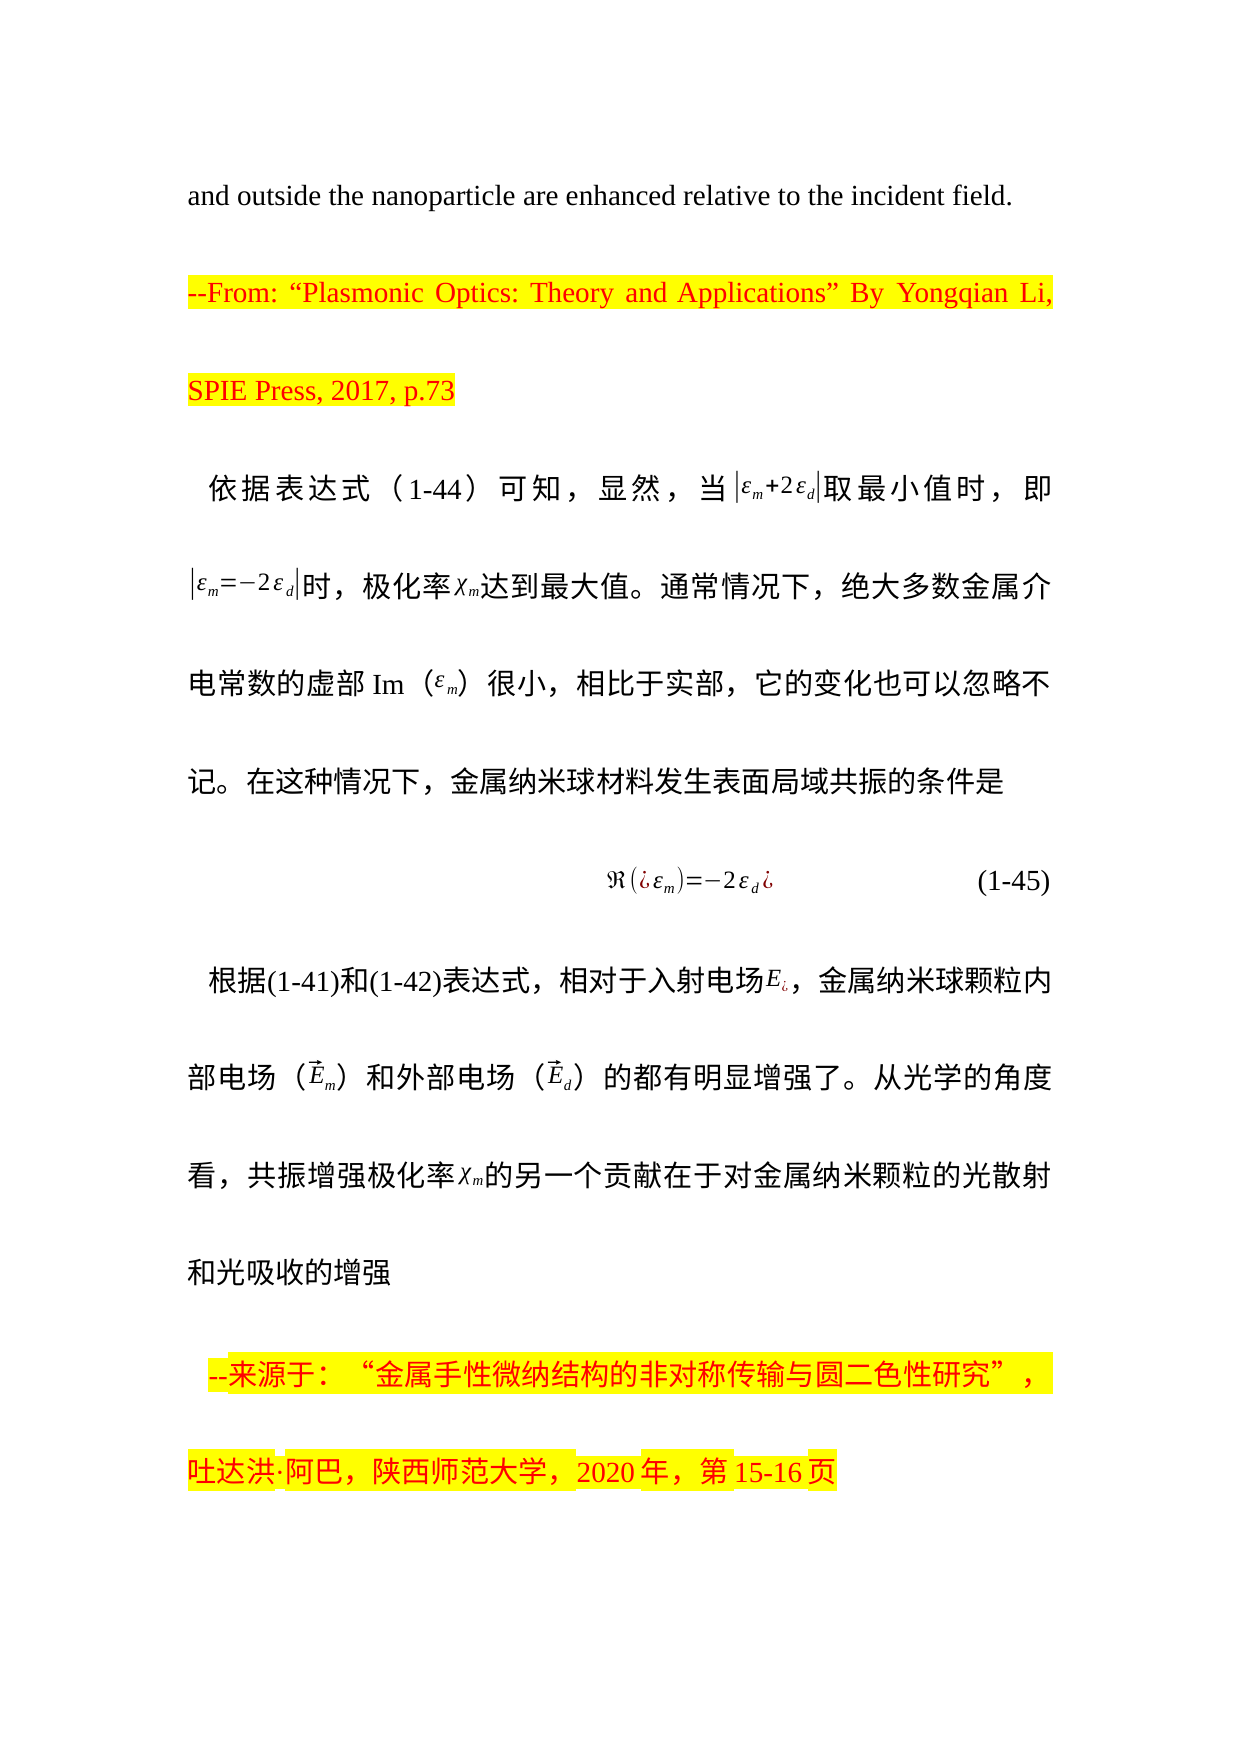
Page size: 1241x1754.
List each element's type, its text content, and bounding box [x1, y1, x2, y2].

text 依据表达式（1-44）可知，显然，当取最小值时，即时，极化率达到最大值。通常情况下，绝大多数金属介电常数的虚部Im（）很小，相比于实部，它的变化也可以忽略不记。在这种情况下，金属纳米球材料发生表面局域共振的条件是 [187, 454, 1053, 812]
text --From: “Plasmonic Optics: Theory and Applications” By Yongqian Li, SPIE Press, 2017, p.73 [187, 259, 1053, 422]
text --来源于：“金属手性微纳结构的非对称传输与圆二色性研究”，吐达洪·阿巴，陕西师范大学，2020年，第15-16页 [187, 1340, 1053, 1503]
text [187, 162, 1053, 227]
text (1-45) [187, 848, 1050, 913]
text 根据(1-41)和(1-42)表达式，相对于入射电场，金属纳米球颗粒内部电场（）和外部电场（）的都有明显增强了。从光学的角度看，共振增强极化率的另一个贡献在于对金属纳米颗粒的光散射和光吸收的增强 [187, 946, 1053, 1303]
